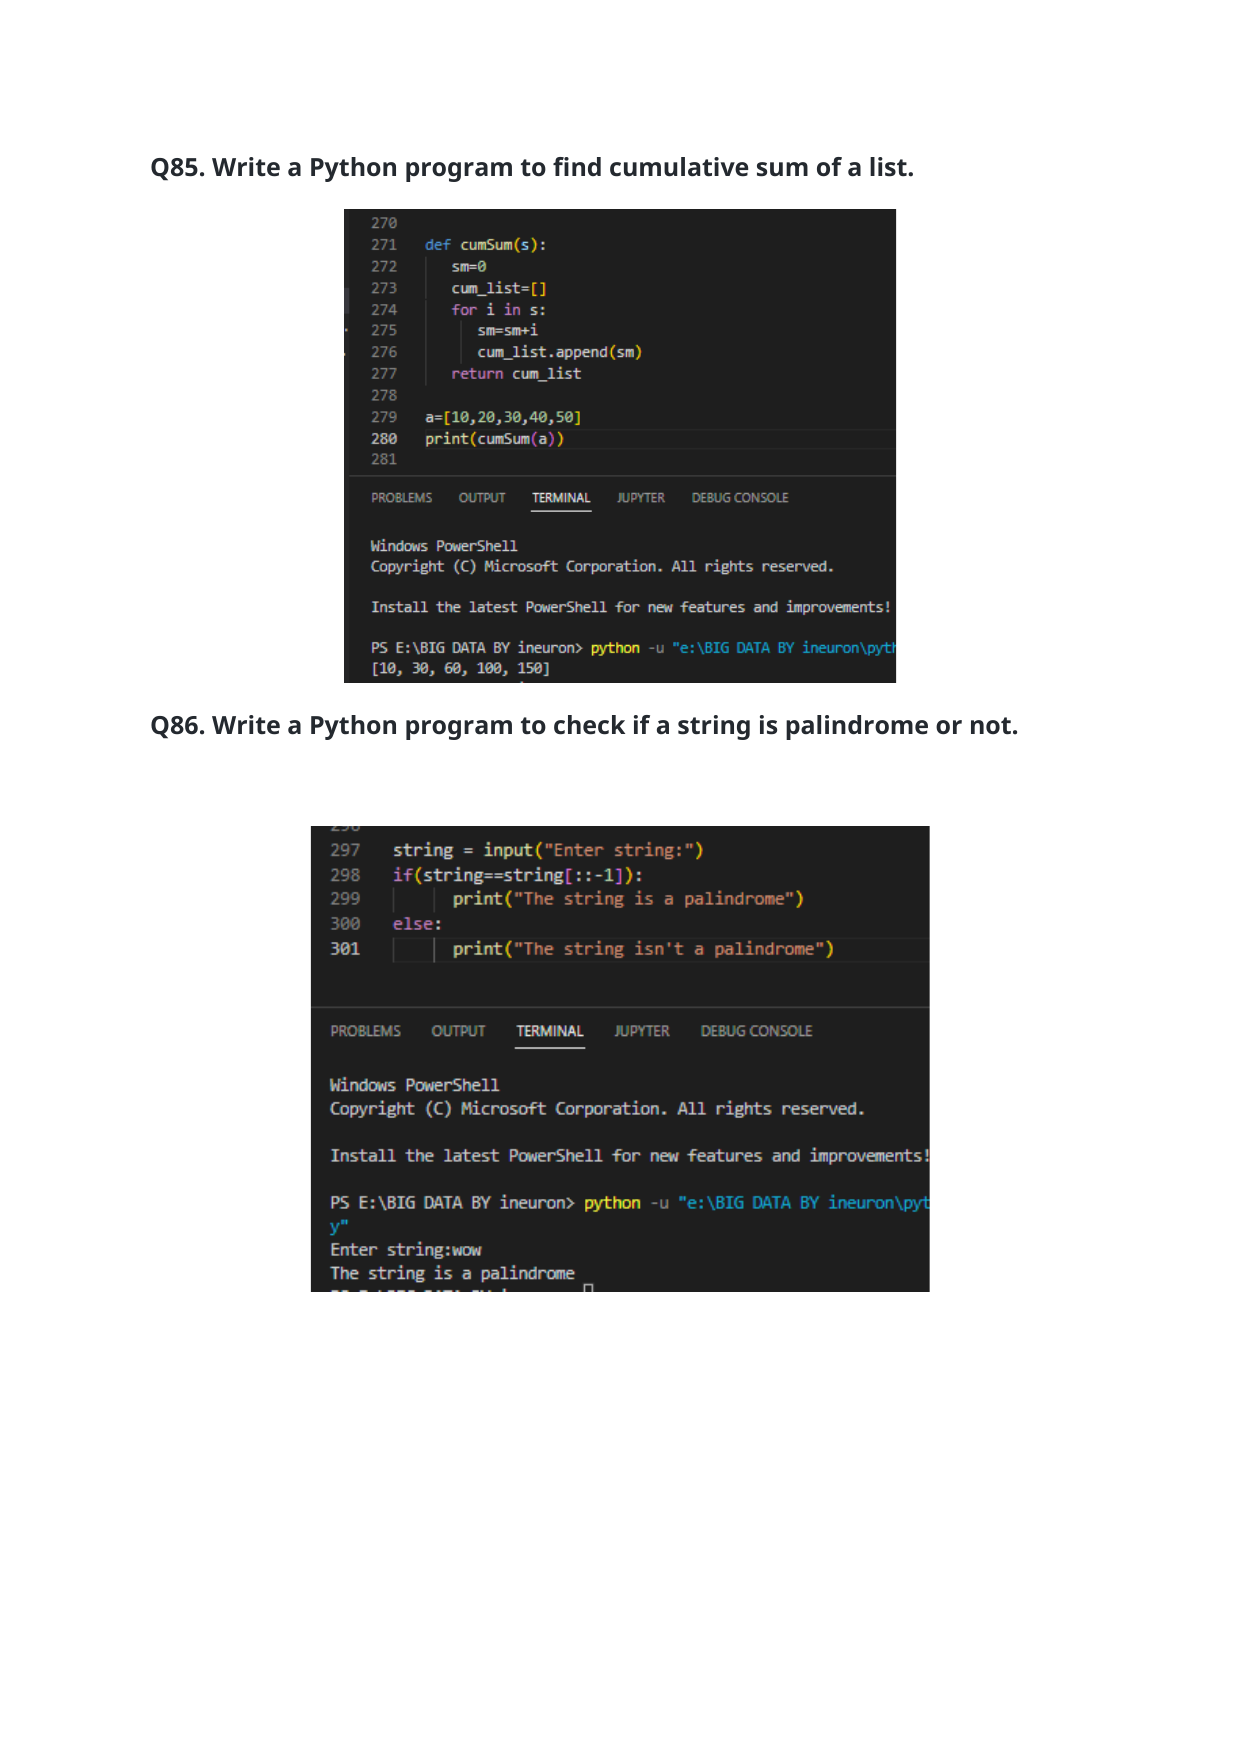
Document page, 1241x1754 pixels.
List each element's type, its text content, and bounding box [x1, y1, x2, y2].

text Q86. Write a Python program to check if a string is palindrome or not. [150, 708, 1090, 742]
picture [344, 209, 897, 683]
picture [310, 826, 930, 1292]
text Q85. Write a Python program to find cumulative sum of a list. [150, 150, 1090, 184]
